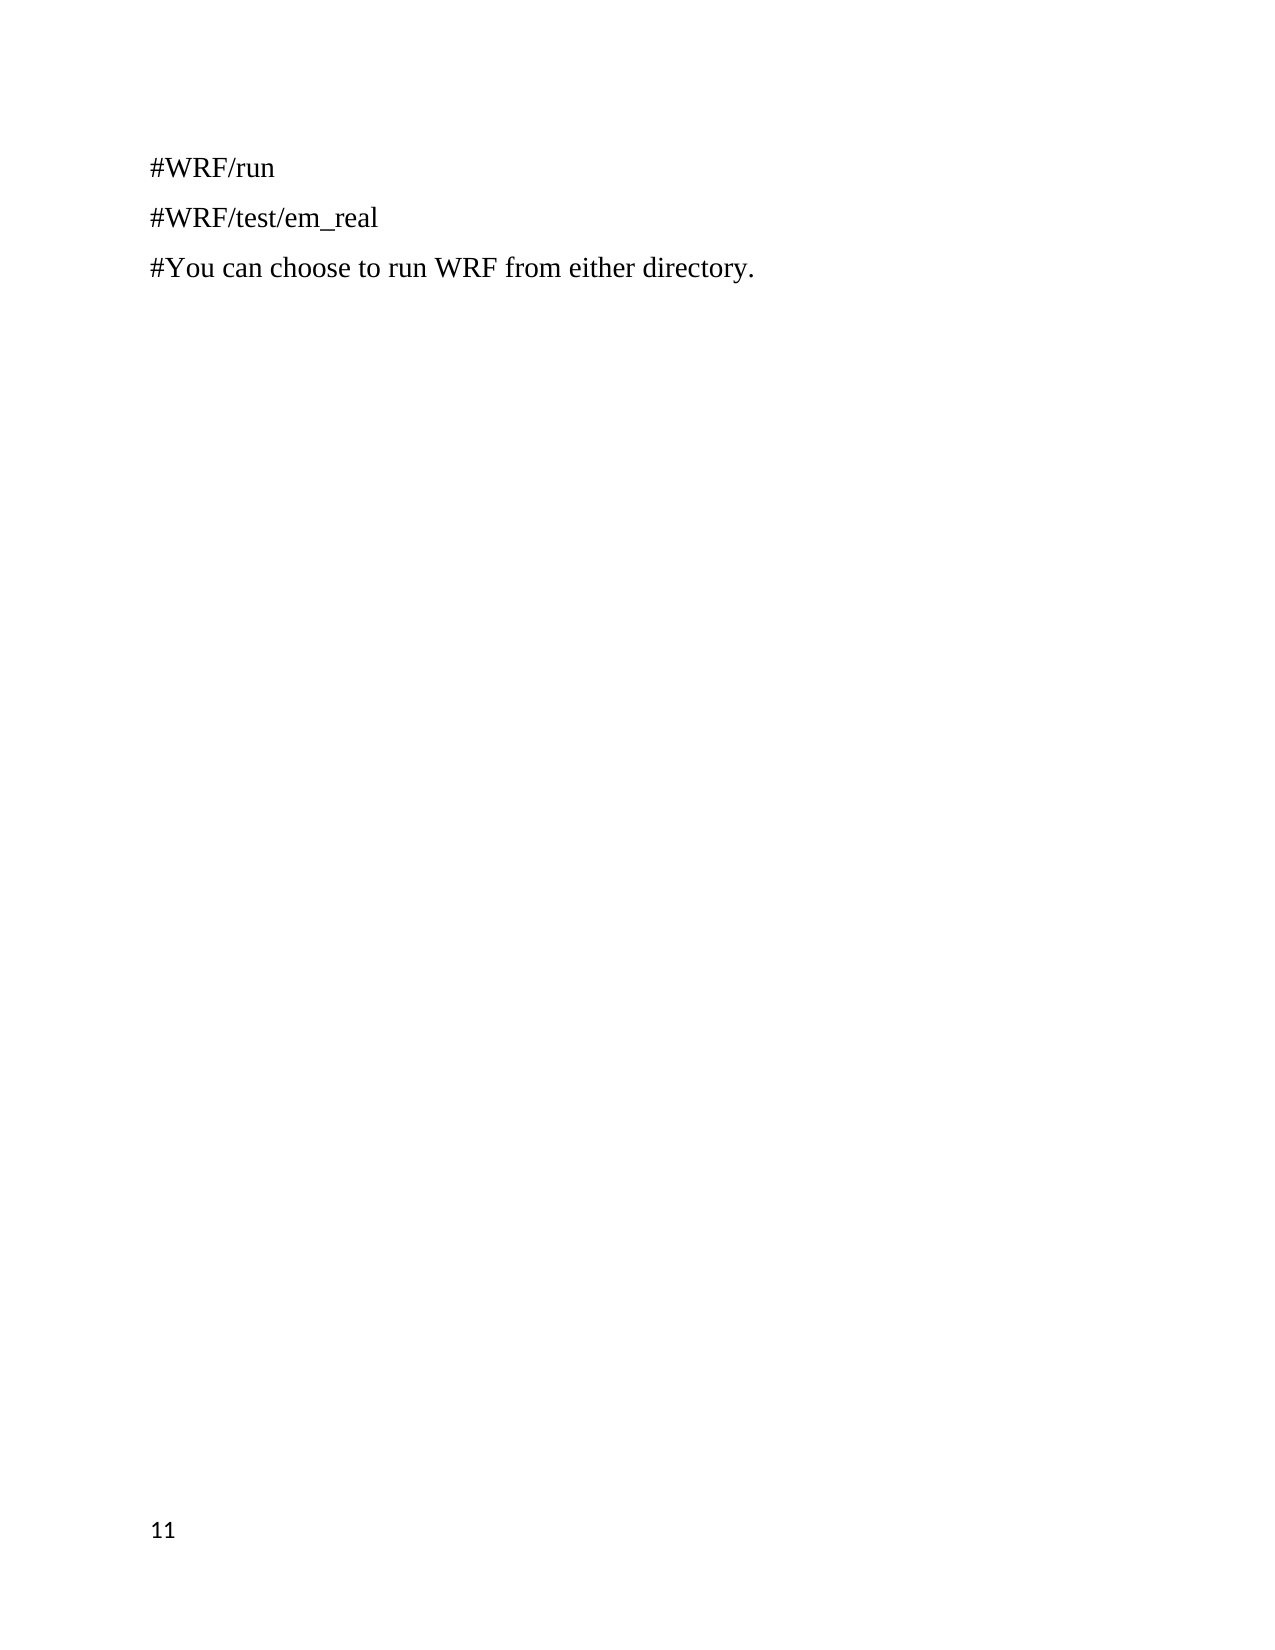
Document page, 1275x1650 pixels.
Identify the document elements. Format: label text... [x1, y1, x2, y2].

text #WRF/test/em_real [150, 200, 1125, 234]
text #WRF/run [150, 150, 1125, 183]
text #You can choose to run WRF from either directory. [150, 251, 1125, 284]
